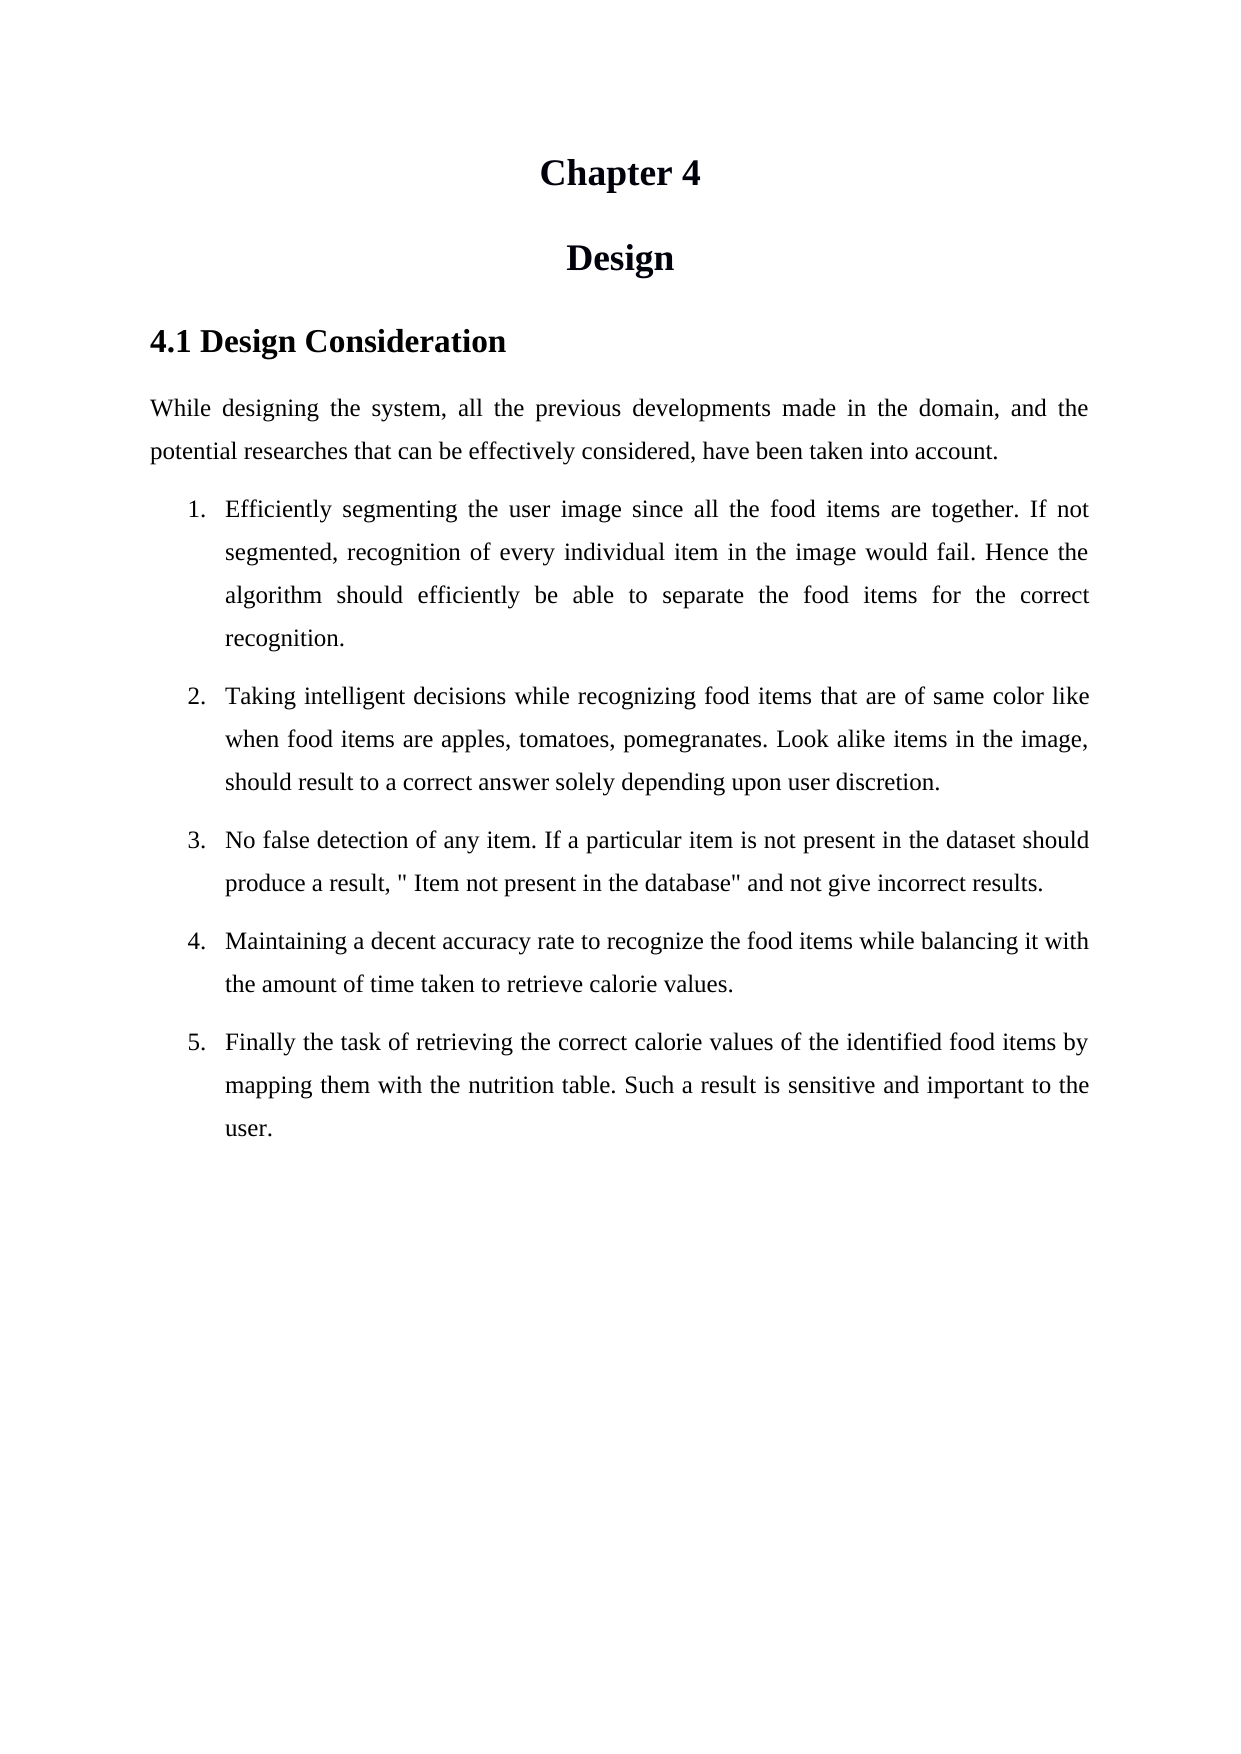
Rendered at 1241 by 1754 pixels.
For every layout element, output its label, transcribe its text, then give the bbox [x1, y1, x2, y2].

list No false detection of any item. If a particular item is not present in the dataset should produce a result, " Item not present in the database" and not give incorrect results. [187, 825, 1090, 897]
text While designing the system, all the previous developments made in the domain, and the potential researches that can be effectively considered, have been taken into account. [150, 393, 1090, 465]
text 4.1 Design Consideration [150, 321, 1090, 359]
text Design [150, 236, 1090, 279]
text Chapter 4 [150, 150, 1090, 193]
list Taking intelligent decisions while recognizing food items that are of same color like when food items are apples, tomatoes, pomegranates. Look alike items in the image, should result to a correct answer solely depending upon user discretion. [187, 681, 1090, 796]
list Maintaining a decent accuracy rate to recognize the food items while balancing it with the amount of time taken to retrieve calorie values. [187, 926, 1090, 998]
list Efficiently segmenting the user image since all the food items are together. If not segmented, recognition of every individual item in the image would fail. Hence the algorithm should efficiently be able to separate the food items for the correct recognition. [187, 494, 1090, 652]
list Finally the task of retrieving the correct calorie values of the identified food items by mapping them with the nutrition table. Such a result is sensitive and important to the user. [187, 1027, 1090, 1142]
